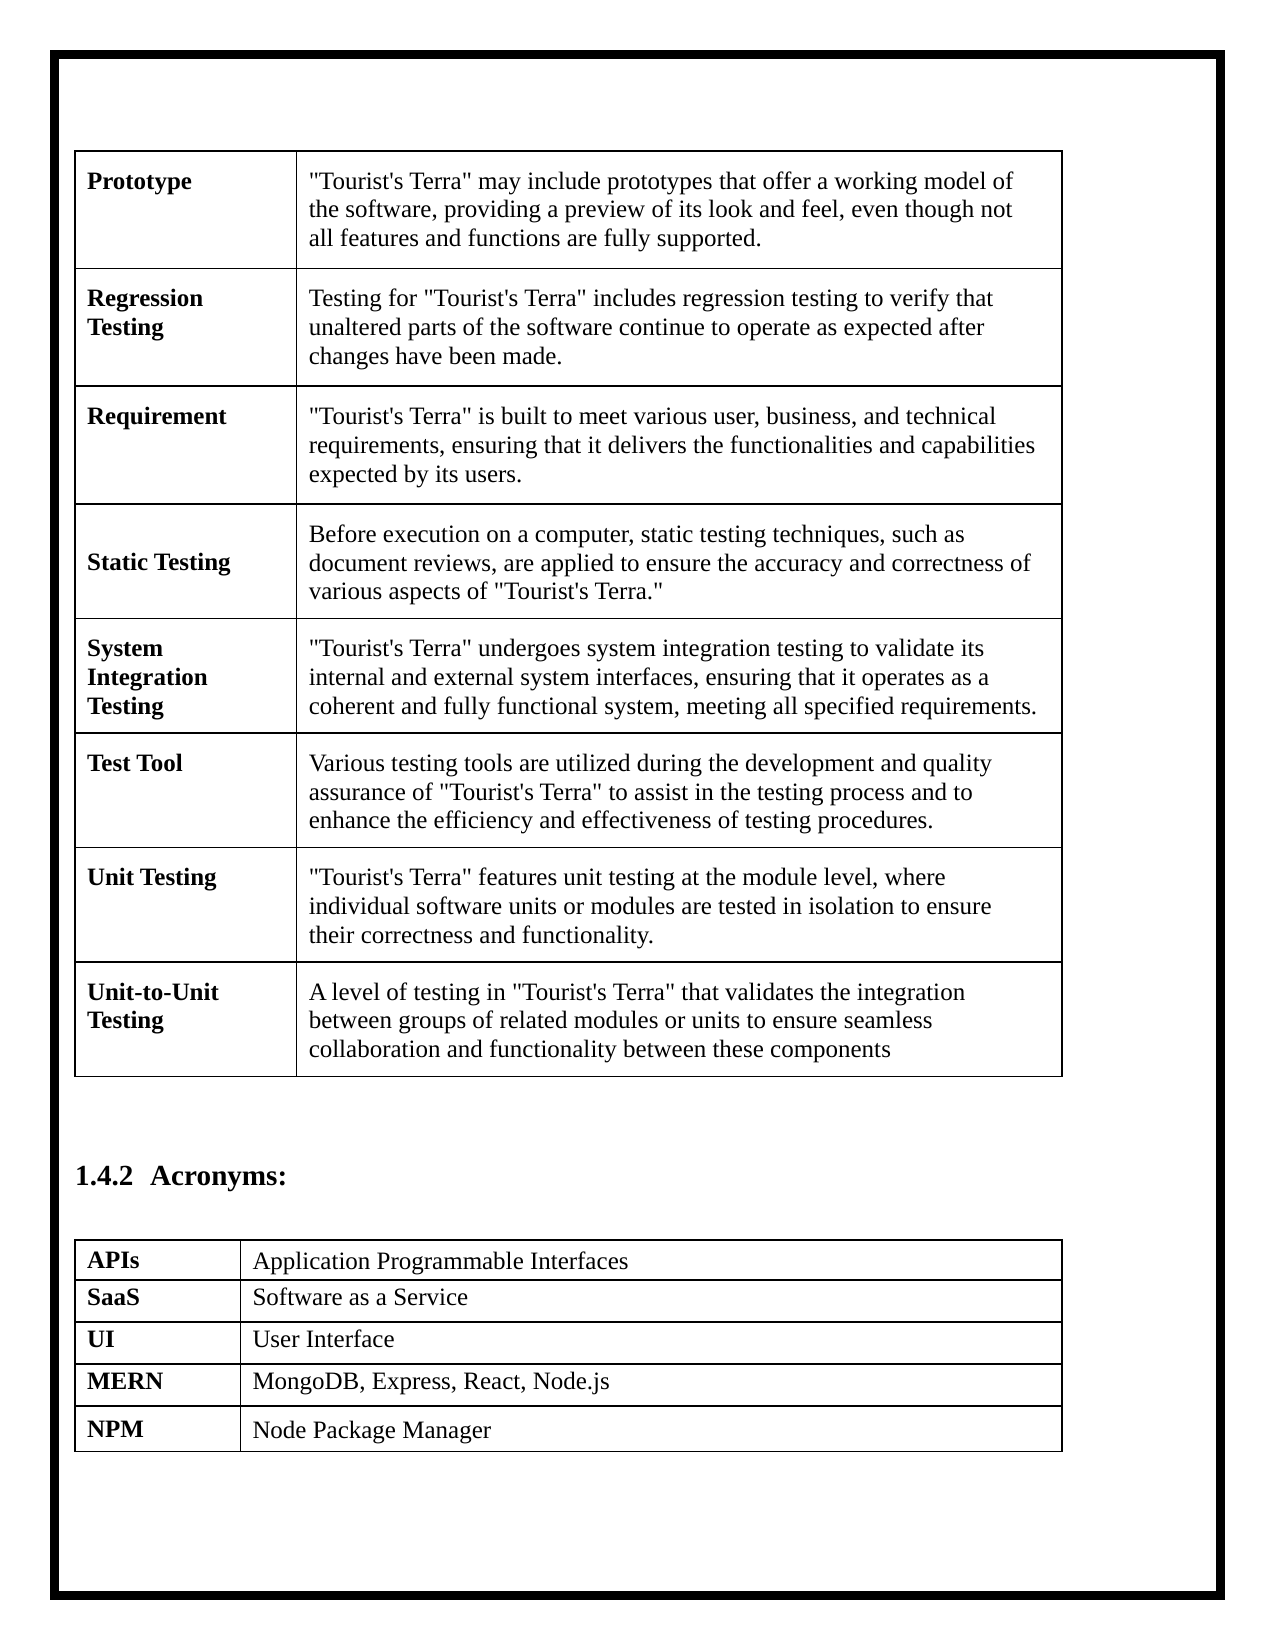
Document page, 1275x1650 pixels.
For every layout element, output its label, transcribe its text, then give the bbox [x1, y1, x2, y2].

table_cell "Tourist's Terra" is built to meet various user, business, and technical requirements, ensuring that it delivers the functionalities and capabilities expected by its users. [297, 387, 1061, 503]
table_cell UI [76, 1323, 240, 1363]
table_cell Testing for "Tourist's Terra" includes regression testing to verify that unaltered parts of the software continue to operate as expected after changes have been made. [297, 269, 1061, 385]
table_cell MERN [76, 1365, 240, 1405]
subtitle Acronyms: [75, 1158, 1200, 1191]
table_cell Test Tool [76, 734, 296, 847]
table_cell User Interface [241, 1323, 1061, 1363]
table_cell SaaS [76, 1281, 240, 1321]
table_cell Regression Testing [76, 269, 296, 385]
table_header Application Programmable Interfaces [241, 1241, 1061, 1279]
table_cell Various testing tools are utilized during the development and quality assurance of "Tourist's Terra" to assist in the testing process and to enhance the efficiency and effectiveness of testing procedures. [297, 734, 1061, 847]
table_cell "Tourist's Terra" undergoes system integration testing to validate its internal and external system interfaces, ensuring that it operates as a coherent and fully functional system, meeting all specified requirements. [297, 619, 1061, 732]
table_cell NPM [76, 1407, 240, 1451]
table_cell Before execution on a computer, static testing techniques, such as document reviews, are applied to ensure the accuracy and correctness of various aspects of "Tourist's Terra." [297, 505, 1061, 618]
table_cell Node Package Manager [241, 1407, 1061, 1451]
table_cell System Integration Testing [76, 619, 296, 732]
table_cell Unit Testing [76, 848, 296, 961]
table_cell MongoDB, Express, React, Node.js [241, 1365, 1061, 1405]
table_cell Requirement [76, 387, 296, 503]
table_cell A level of testing in "Tourist's Terra" that validates the integration between groups of related modules or units to ensure seamless collaboration and functionality between these components [297, 963, 1061, 1076]
table_cell "Tourist's Terra" may include prototypes that offer a working model of the software, providing a preview of its look and feel, even though not all features and functions are fully supported. [297, 152, 1061, 268]
table_cell Software as a Service [241, 1281, 1061, 1321]
table_cell Static Testing [76, 505, 296, 618]
table_cell "Tourist's Terra" features unit testing at the module level, where individual software units or modules are tested in isolation to ensure their correctness and functionality. [297, 848, 1061, 961]
table_header APIs [76, 1241, 240, 1279]
table_cell Prototype [76, 152, 296, 268]
table_cell Unit-to-Unit Testing [76, 963, 296, 1076]
